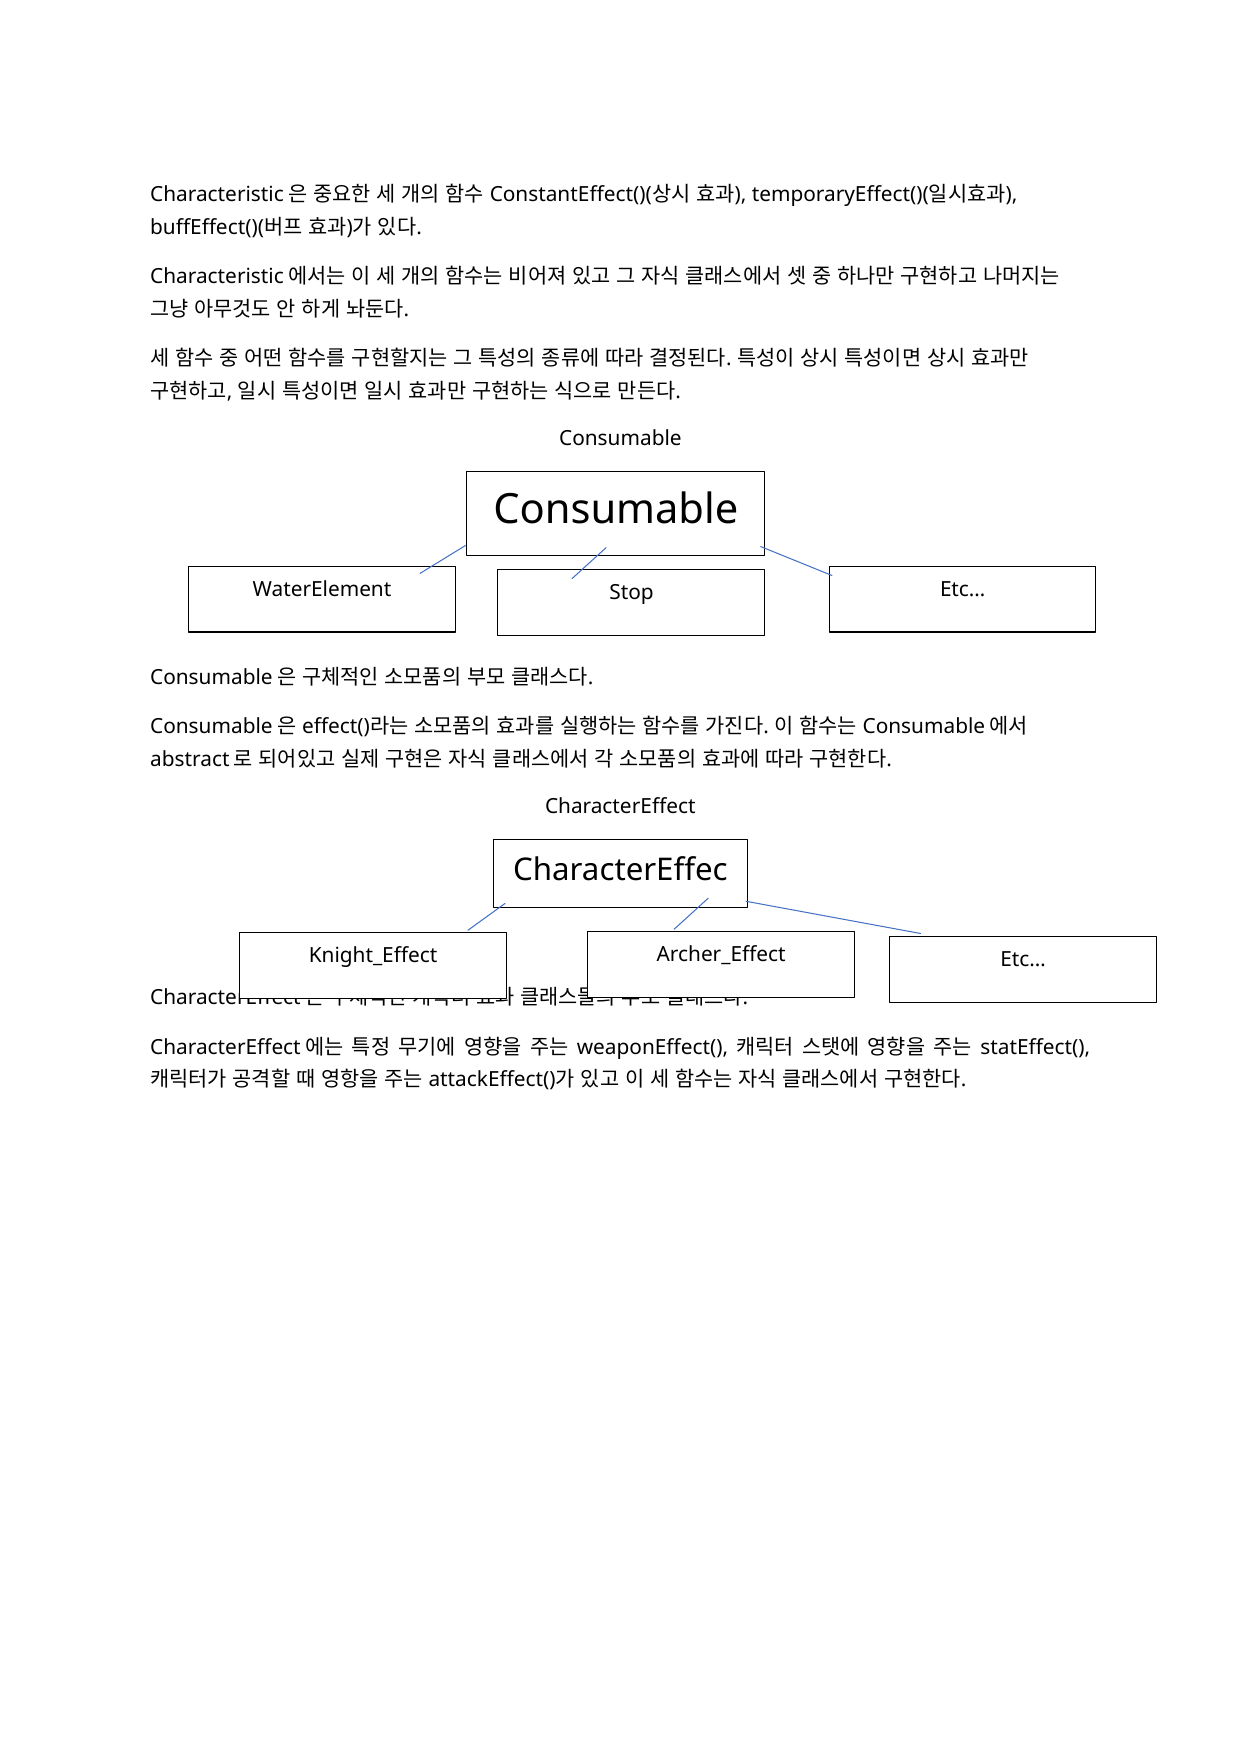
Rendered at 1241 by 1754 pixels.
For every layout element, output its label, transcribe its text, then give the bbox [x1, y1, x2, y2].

text Consumable [150, 423, 1090, 452]
text 세 함수 중 어떤 함수를 구현할지는 그 특성의 종류에 따라 결정된다. 특성이 상시 특성이면 상시 효과만 구현하고, 일시 특성이면 일시 효과만 구현하는 식으로 만든다. [150, 341, 1090, 404]
text CharacterEffect는 구체적인 캐릭터 효과 클래스들의 부모 클래스다. [150, 981, 1090, 1011]
text CharacterEffect에는 특정 무기에 영향을 주는 weaponEffect(), 캐릭터 스탯에 영향을 주는 statEffect(), 캐릭터가 공격할 때 영항을 주는 attackEffect()가 있고 이 세 함수는 자식 클래스에서 구현한다. [150, 1030, 1090, 1093]
text Characteristic에서는 이 세 개의 함수는 비어져 있고 그 자식 클래스에서 셋 중 하나만 구현하고 나머지는 그냥 아무것도 안 하게 놔둔다. [150, 259, 1090, 322]
text Consumable은 구체적인 소모품의 부모 클래스다. [150, 660, 1090, 690]
text CharacterEffect [150, 791, 1090, 820]
text Consumable은 effect()라는 소모품의 효과를 실행하는 함수를 가진다. 이 함수는 Consumable에서 abstract로 되어있고 실제 구현은 자식 클래스에서 각 소모품의 효과에 따라 구현한다. [150, 709, 1090, 772]
text Characteristic은 중요한 세 개의 함수 ConstantEffect()(상시 효과), temporaryEffect()(일시효과), buffEffect()(버프 효과)가 있다. [150, 177, 1090, 240]
